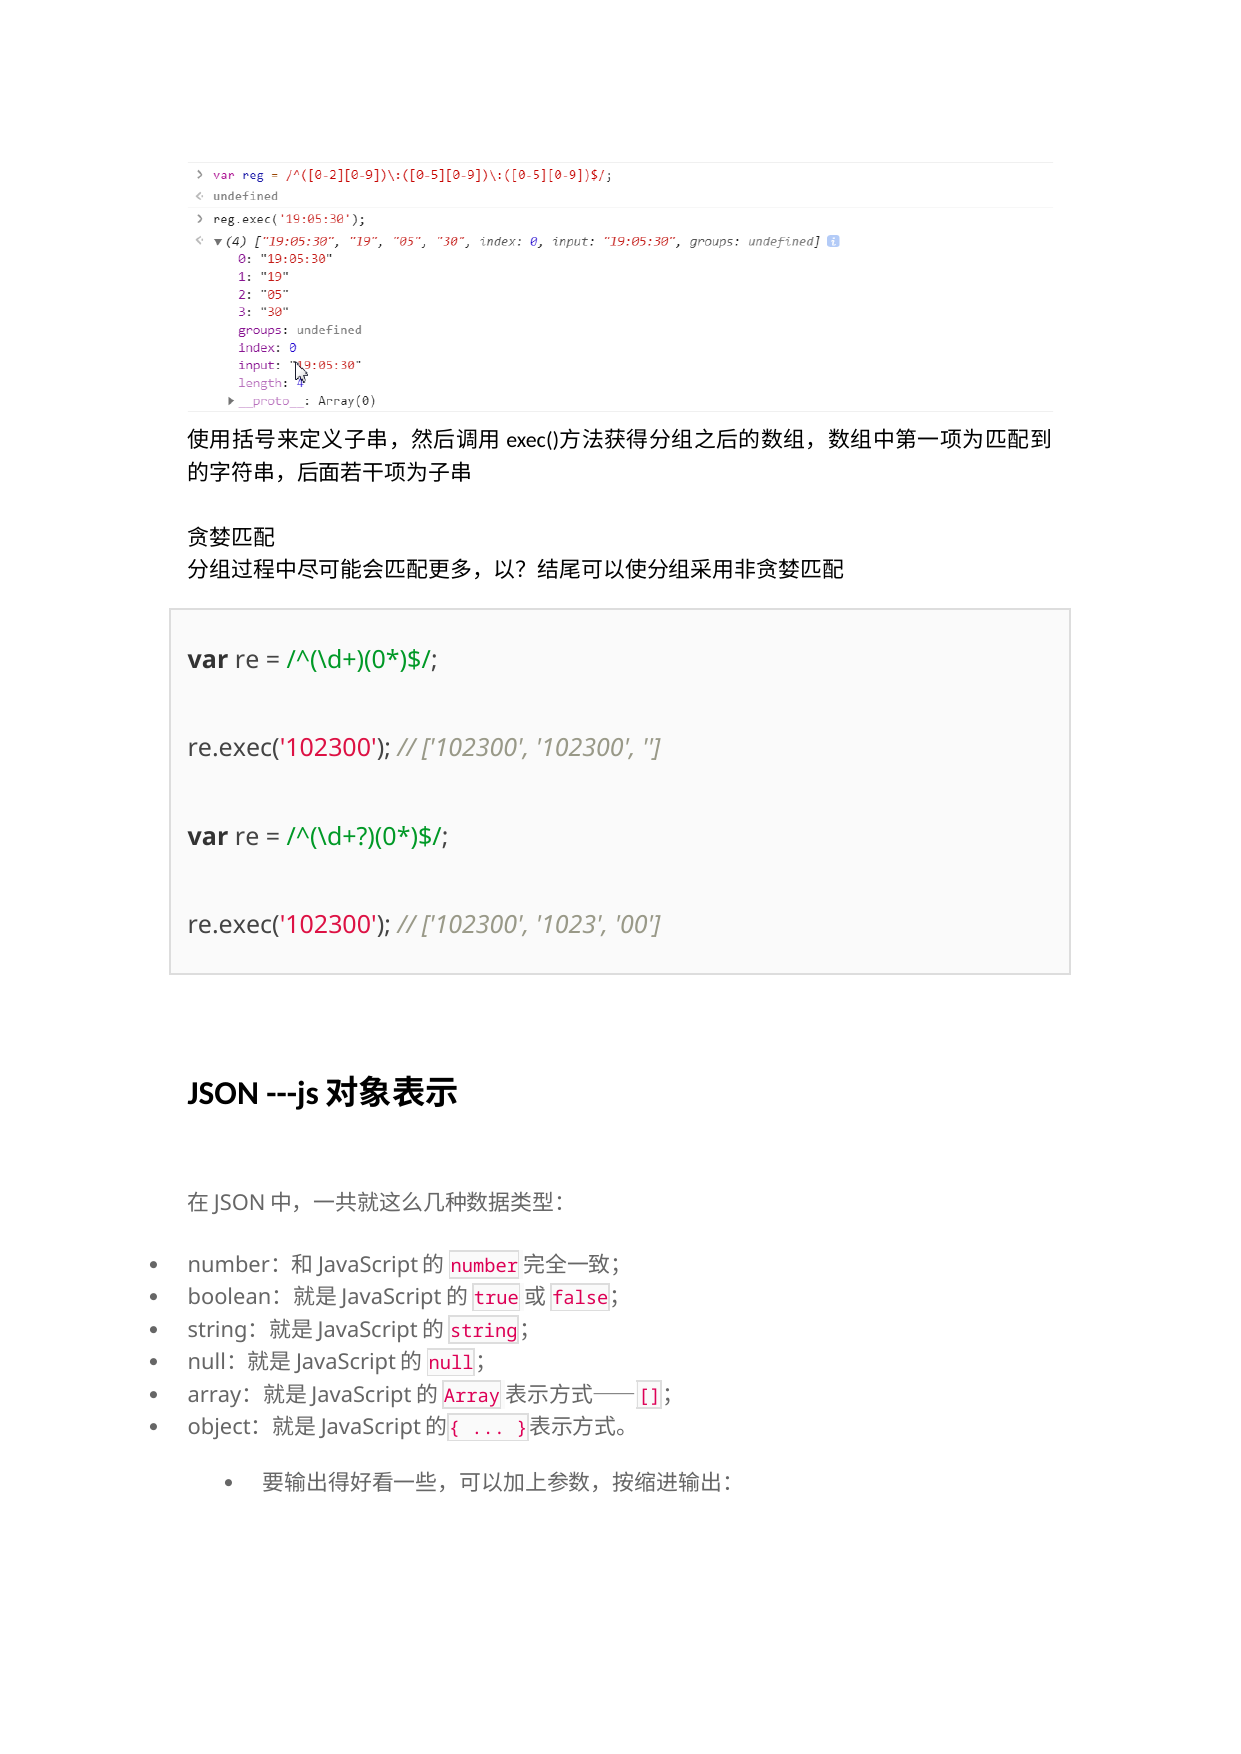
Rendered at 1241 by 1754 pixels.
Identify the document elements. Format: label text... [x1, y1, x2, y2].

text var re = /^(\d+)(0*)$/; [171, 610, 1069, 691]
list boolean：就是JavaScript的true或false； [150, 1279, 1053, 1312]
list array：就是JavaScript的Array表示方式——[]； [150, 1377, 1053, 1409]
text var re = /^(\d+?)(0*)$/; [171, 785, 1069, 868]
text re.exec('102300'); // ['102300', '1023', '00'] [171, 873, 1069, 973]
subtitle JSON ---js对象表示 [187, 1058, 1053, 1123]
picture [187, 162, 1054, 415]
text 在JSON中，一共就这么几种数据类型： [187, 1185, 1053, 1217]
text re.exec('102300'); // ['102300', '102300', ''] [171, 696, 1069, 779]
list null：就是JavaScript的null； [150, 1344, 1053, 1377]
text 贪婪匹配 [187, 519, 1053, 552]
list string：就是JavaScript的string； [150, 1312, 1053, 1344]
list number：和JavaScript的number完全一致； [150, 1247, 1053, 1279]
text 使用括号来定义子串，然后调用exec()方法获得分组之后的数组，数组中第一项为匹配到的字符串，后面若干项为子串 [187, 422, 1053, 487]
list object：就是JavaScript的{ ... }表示方式。 [150, 1409, 1053, 1442]
text 分组过程中尽可能会匹配更多，以？结尾可以使分组采用非贪婪匹配 [187, 552, 1053, 584]
list 要输出得好看一些，可以加上参数，按缩进输出： [225, 1465, 1053, 1497]
